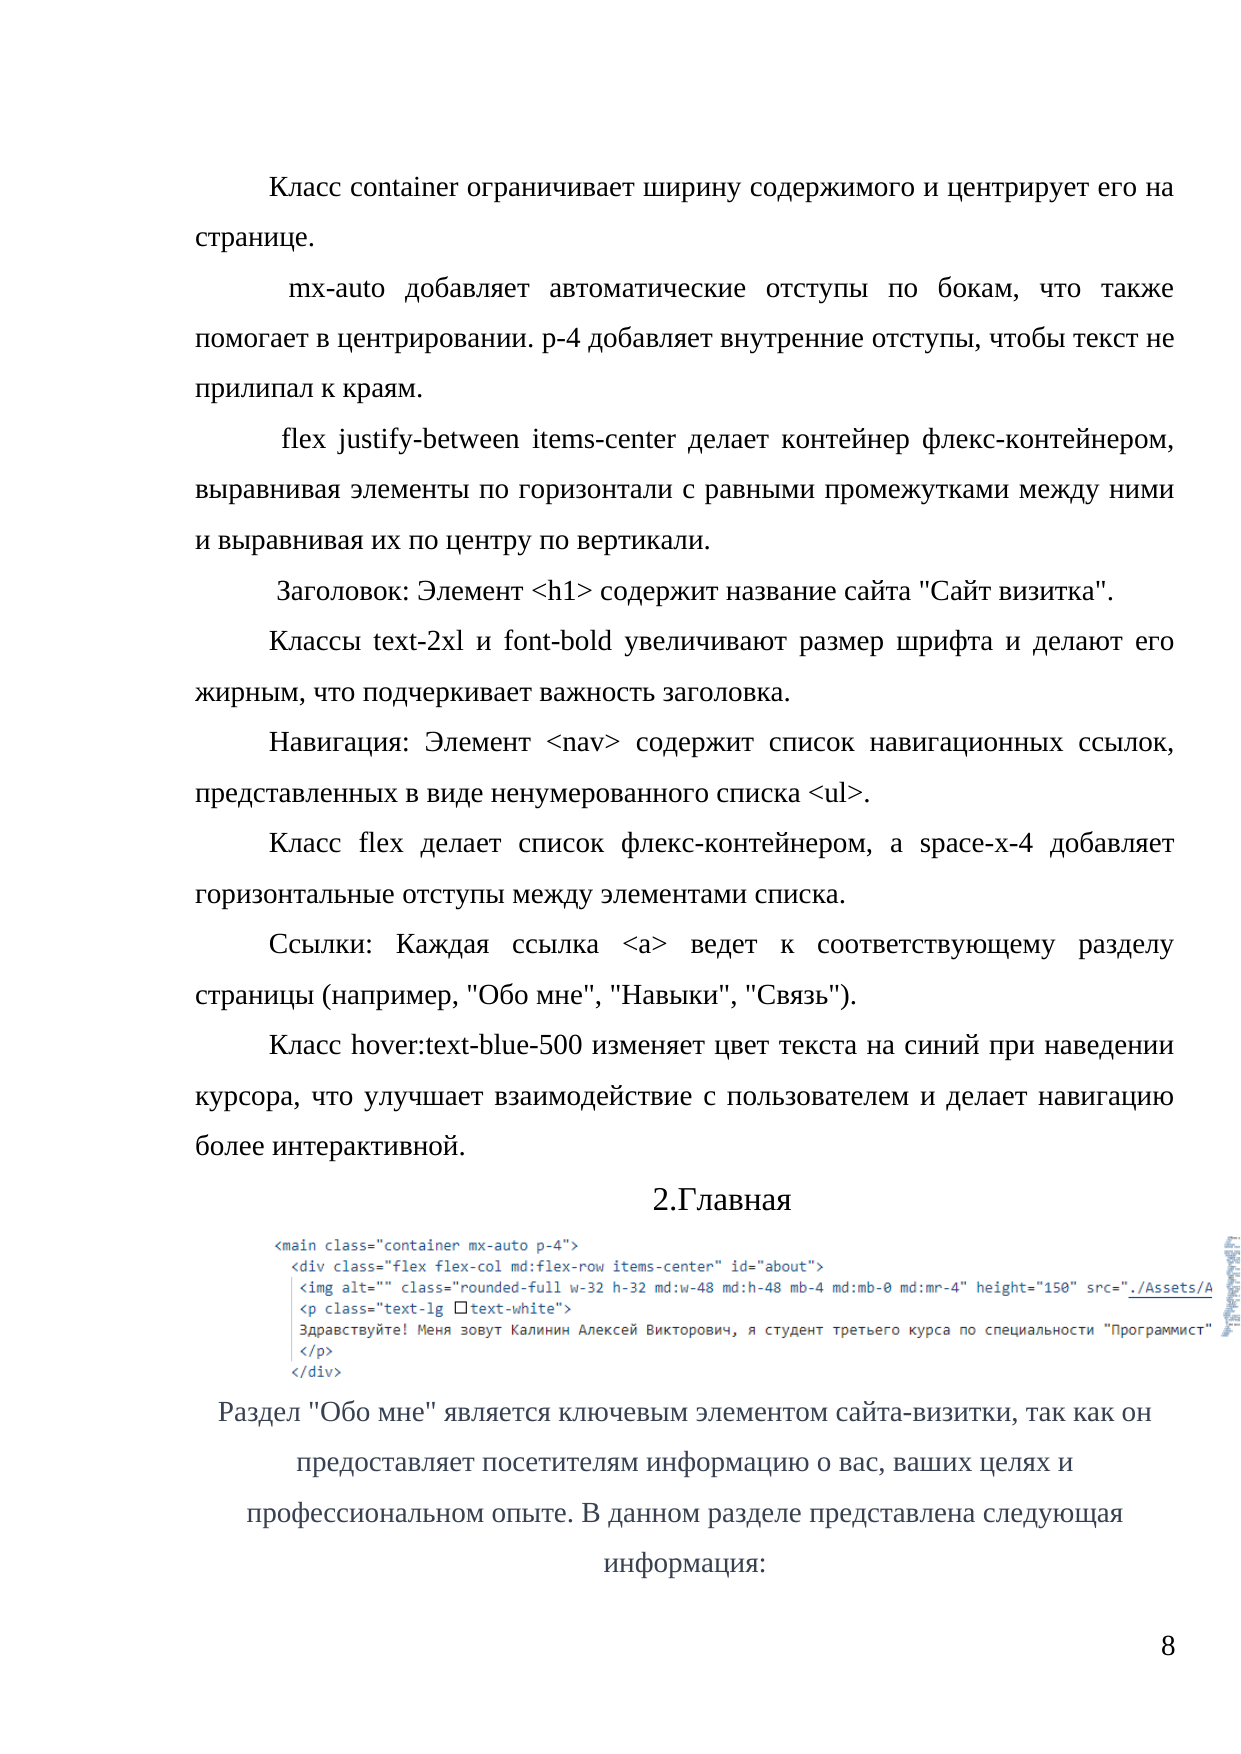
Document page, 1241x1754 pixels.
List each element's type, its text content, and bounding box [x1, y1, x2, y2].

text Заголовок: Элемент <h1> содержит название сайта "Сайт визитка". [195, 573, 1175, 606]
text Классы text-2xl и font-bold увеличивают размер шрифта и делают его жирным, что подчеркивает важность заголовка. [195, 623, 1175, 707]
text flex justify-between items-center делает контейнер флекс-контейнером, выравнивая элементы по горизонтали с равными промежутками между ними и выравнивая их по центру по вертикали. [195, 421, 1175, 555]
text Навигация: Элемент <nav> содержит список навигационных ссылок, представленных в виде ненумерованного списка <ul>. [195, 724, 1175, 808]
text 2.Главная [195, 1179, 1175, 1217]
picture [268, 1236, 1241, 1378]
text Класс flex делает список флекс-контейнером, а space-x-4 добавляет горизонтальные отступы между элементами списка. [195, 825, 1175, 909]
text mx-auto добавляет автоматические отступы по бокам, что также помогает в центрировании. p-4 добавляет внутренние отступы, чтобы текст не прилипал к краям. [195, 270, 1175, 404]
text Ссылки: Каждая ссылка <a> ведет к соответствующему разделу страницы (например, "Обо мне", "Навыки", "Связь"). [195, 926, 1175, 1010]
text Класс hover:text-blue-500 изменяет цвет текста на синий при наведении курсора, что улучшает взаимодействие с пользователем и делает навигацию более интерактивной. [195, 1027, 1175, 1162]
text Класс container ограничивает ширину содержимого и центрирует его на странице. [195, 169, 1175, 253]
